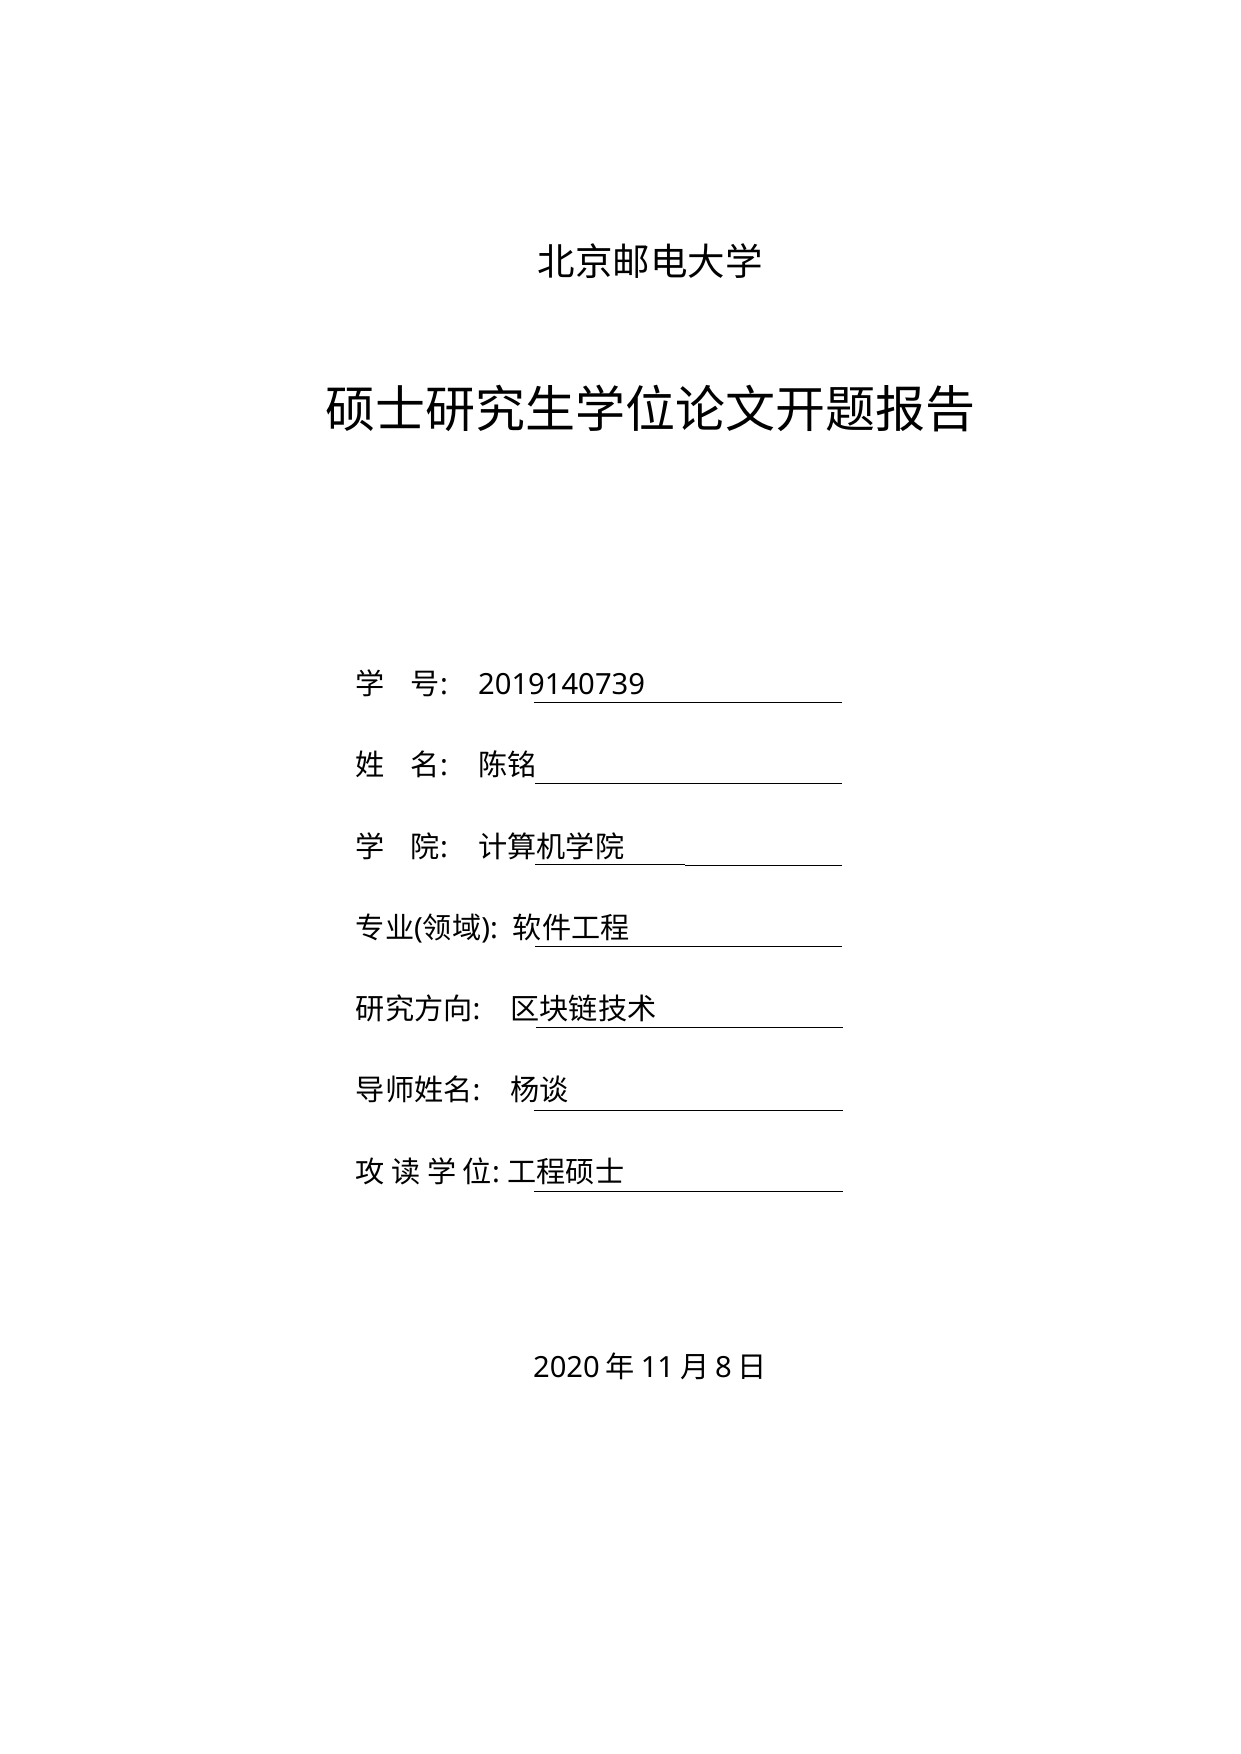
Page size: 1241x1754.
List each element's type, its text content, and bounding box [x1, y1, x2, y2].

text 学 院: 计算机学院 [356, 812, 1152, 877]
text 北京邮电大学 [148, 227, 1152, 292]
text 姓 名: 陈铭 [356, 731, 1152, 796]
text 专业(领域): 软件工程 [356, 893, 1152, 958]
text 研究方向: 区块链技术 [356, 974, 1152, 1039]
text 攻 读 学 位: 工程硕士 [356, 1137, 1152, 1202]
text 2020年11月8日 [148, 1332, 1152, 1397]
text 硕士研究生学位论文开题报告 [148, 357, 1152, 454]
text 导师姓名: 杨谈 [356, 1056, 1152, 1121]
text 学 号: 2019140739 [356, 649, 1152, 714]
